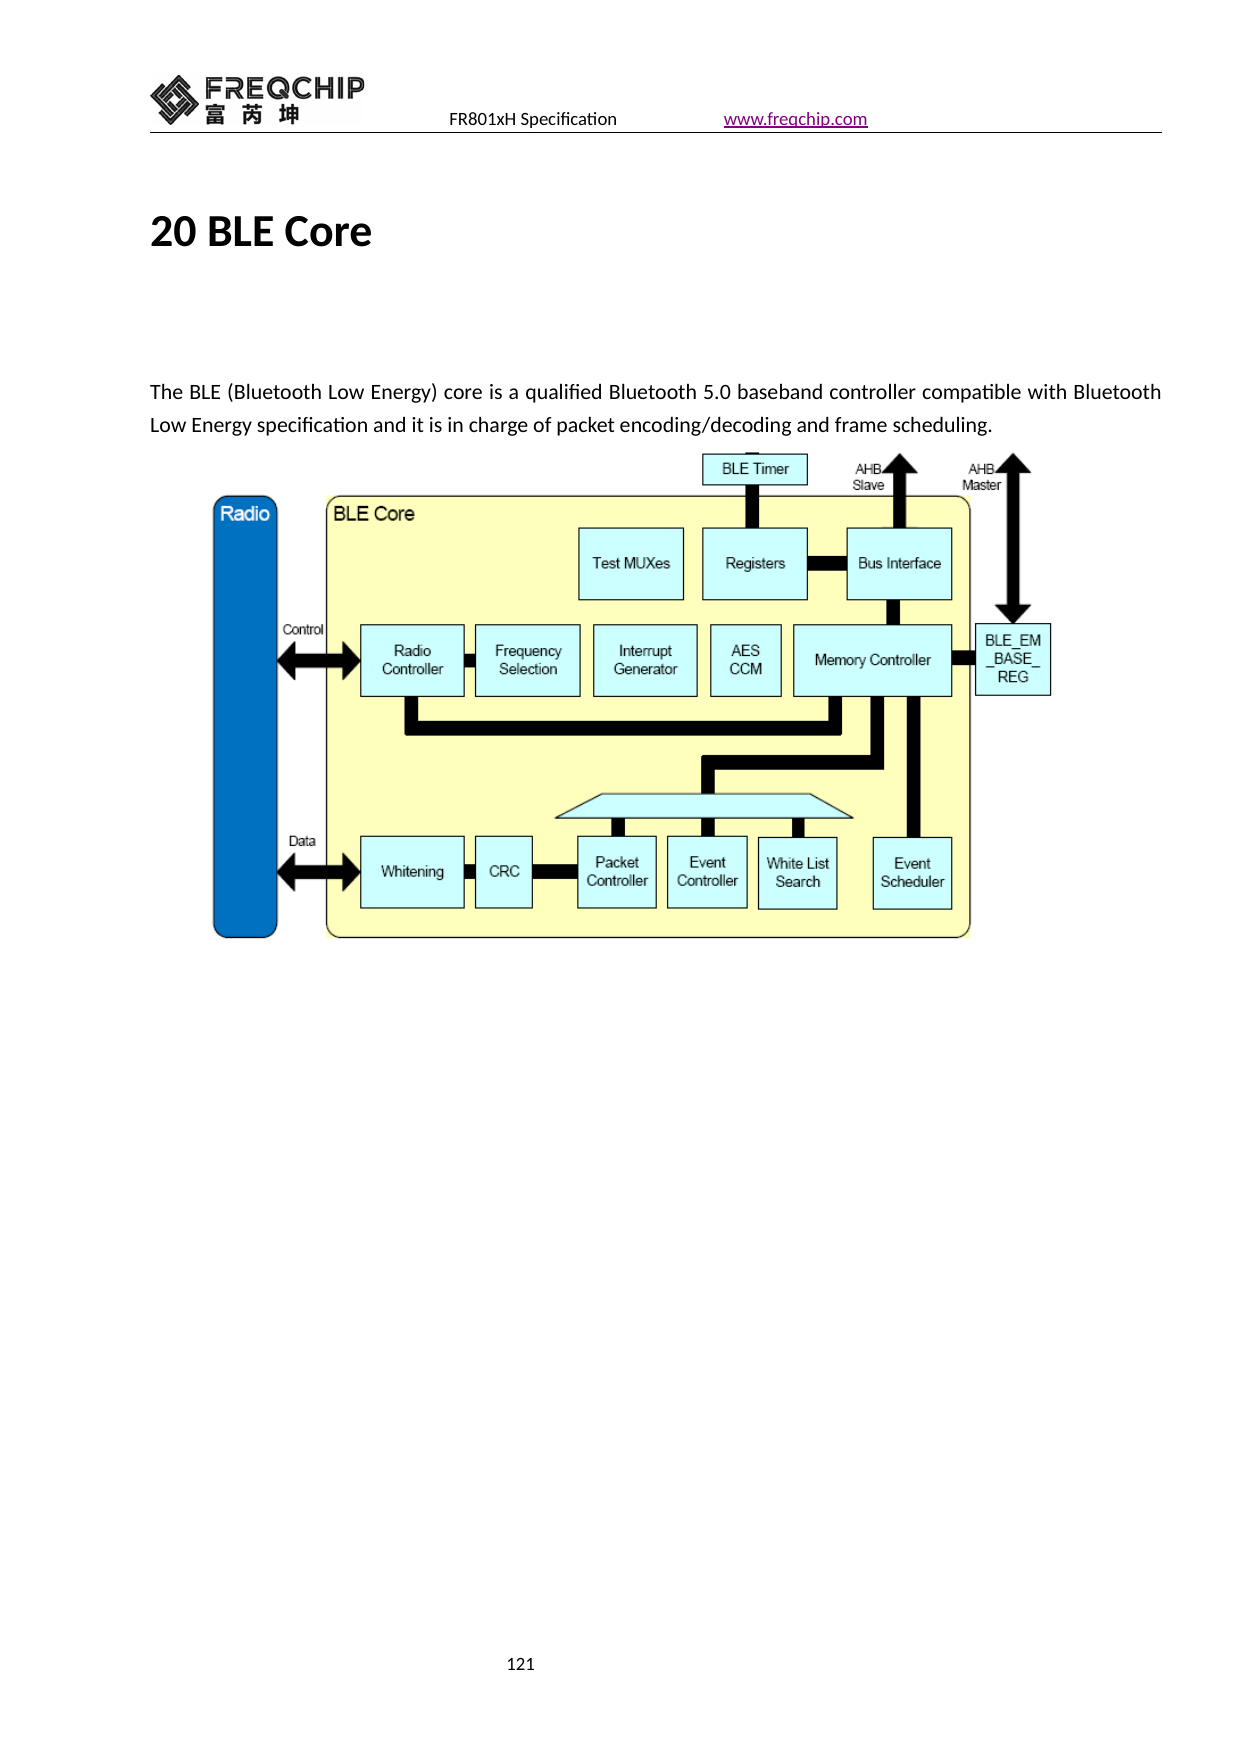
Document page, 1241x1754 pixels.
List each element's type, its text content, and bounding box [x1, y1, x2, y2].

subtitle BLE Core [150, 197, 1162, 262]
text The BLE (Bluetooth Low Energy) core is a qualified Bluetooth 5.0 baseband controller compatible with Bluetooth Low Energy specification and it is in charge of packet encoding/decoding and frame scheduling. [150, 376, 1162, 441]
picture [150, 440, 1091, 945]
picture [150, 75, 365, 125]
